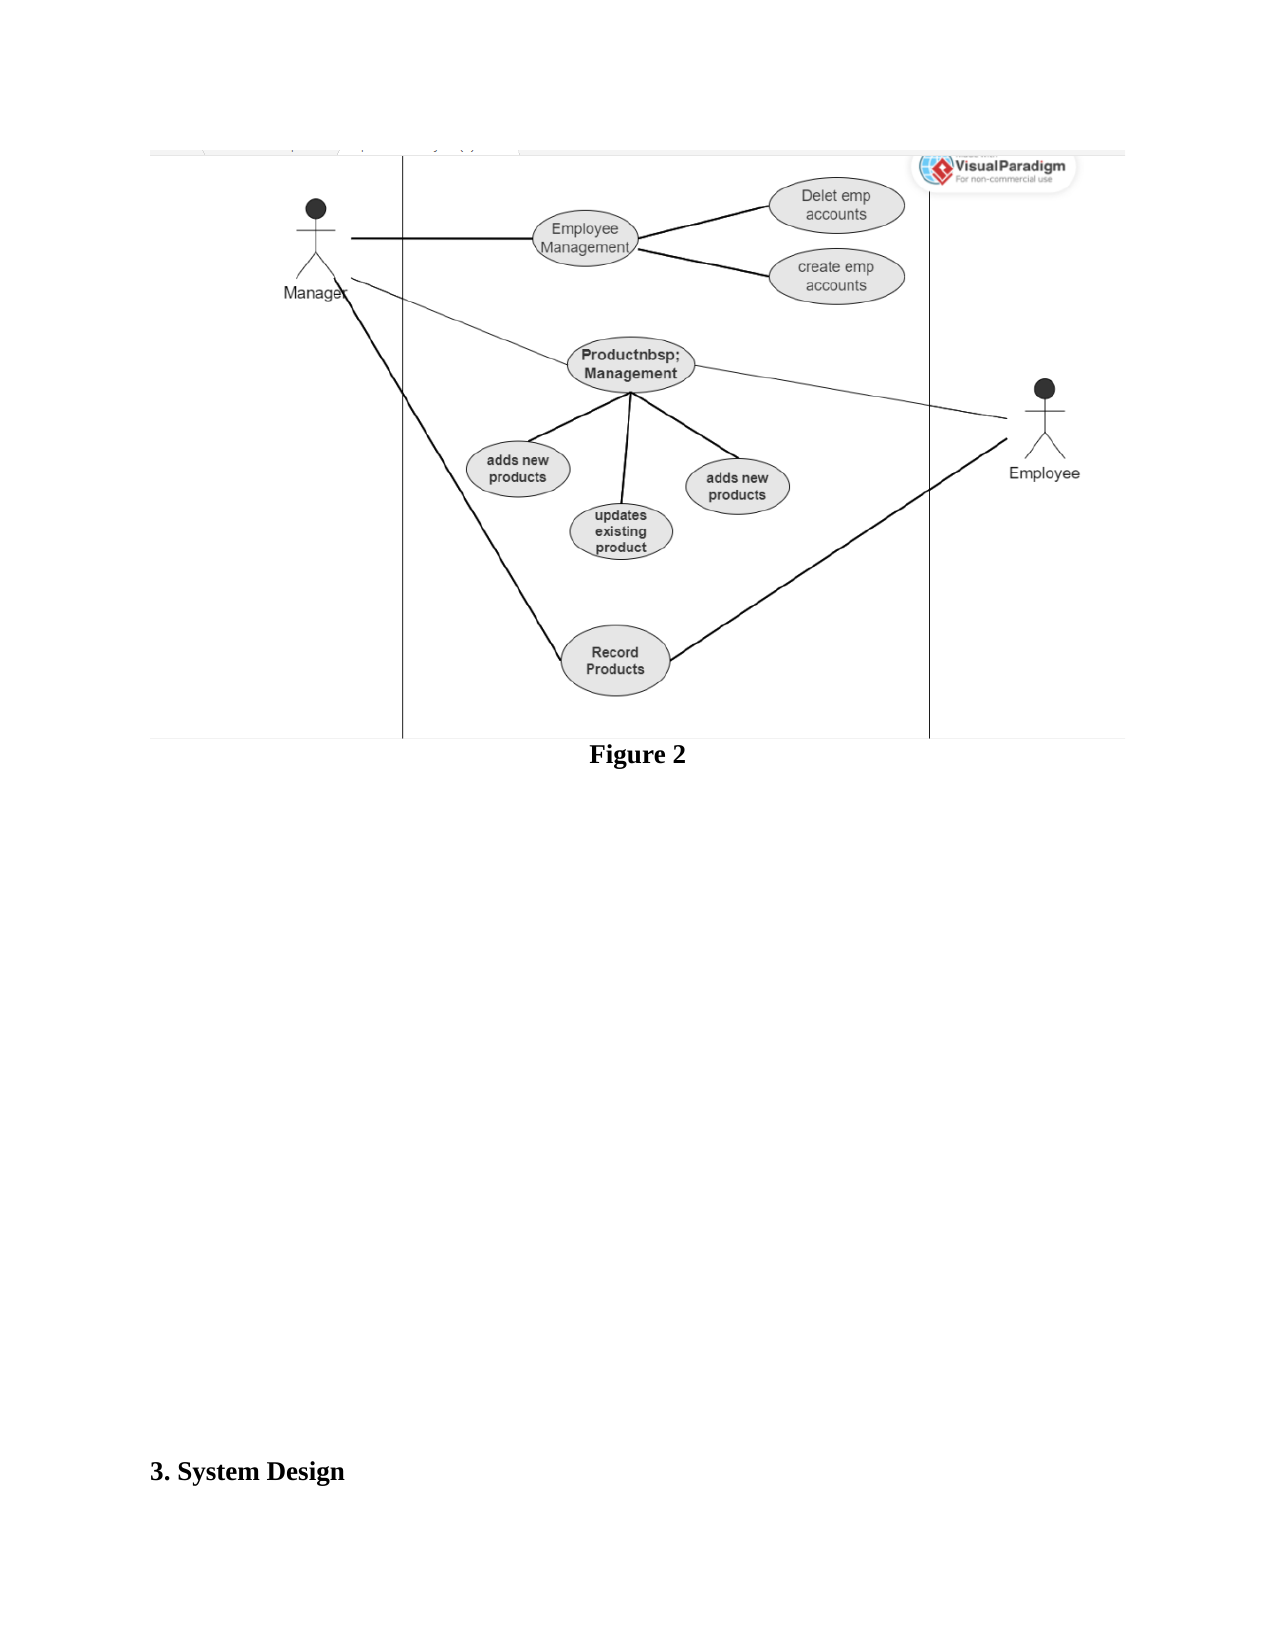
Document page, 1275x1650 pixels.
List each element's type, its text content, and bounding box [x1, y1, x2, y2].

text 3. System Design [150, 1455, 1125, 1486]
text Figure 2 [150, 739, 1125, 769]
picture [150, 150, 1125, 739]
